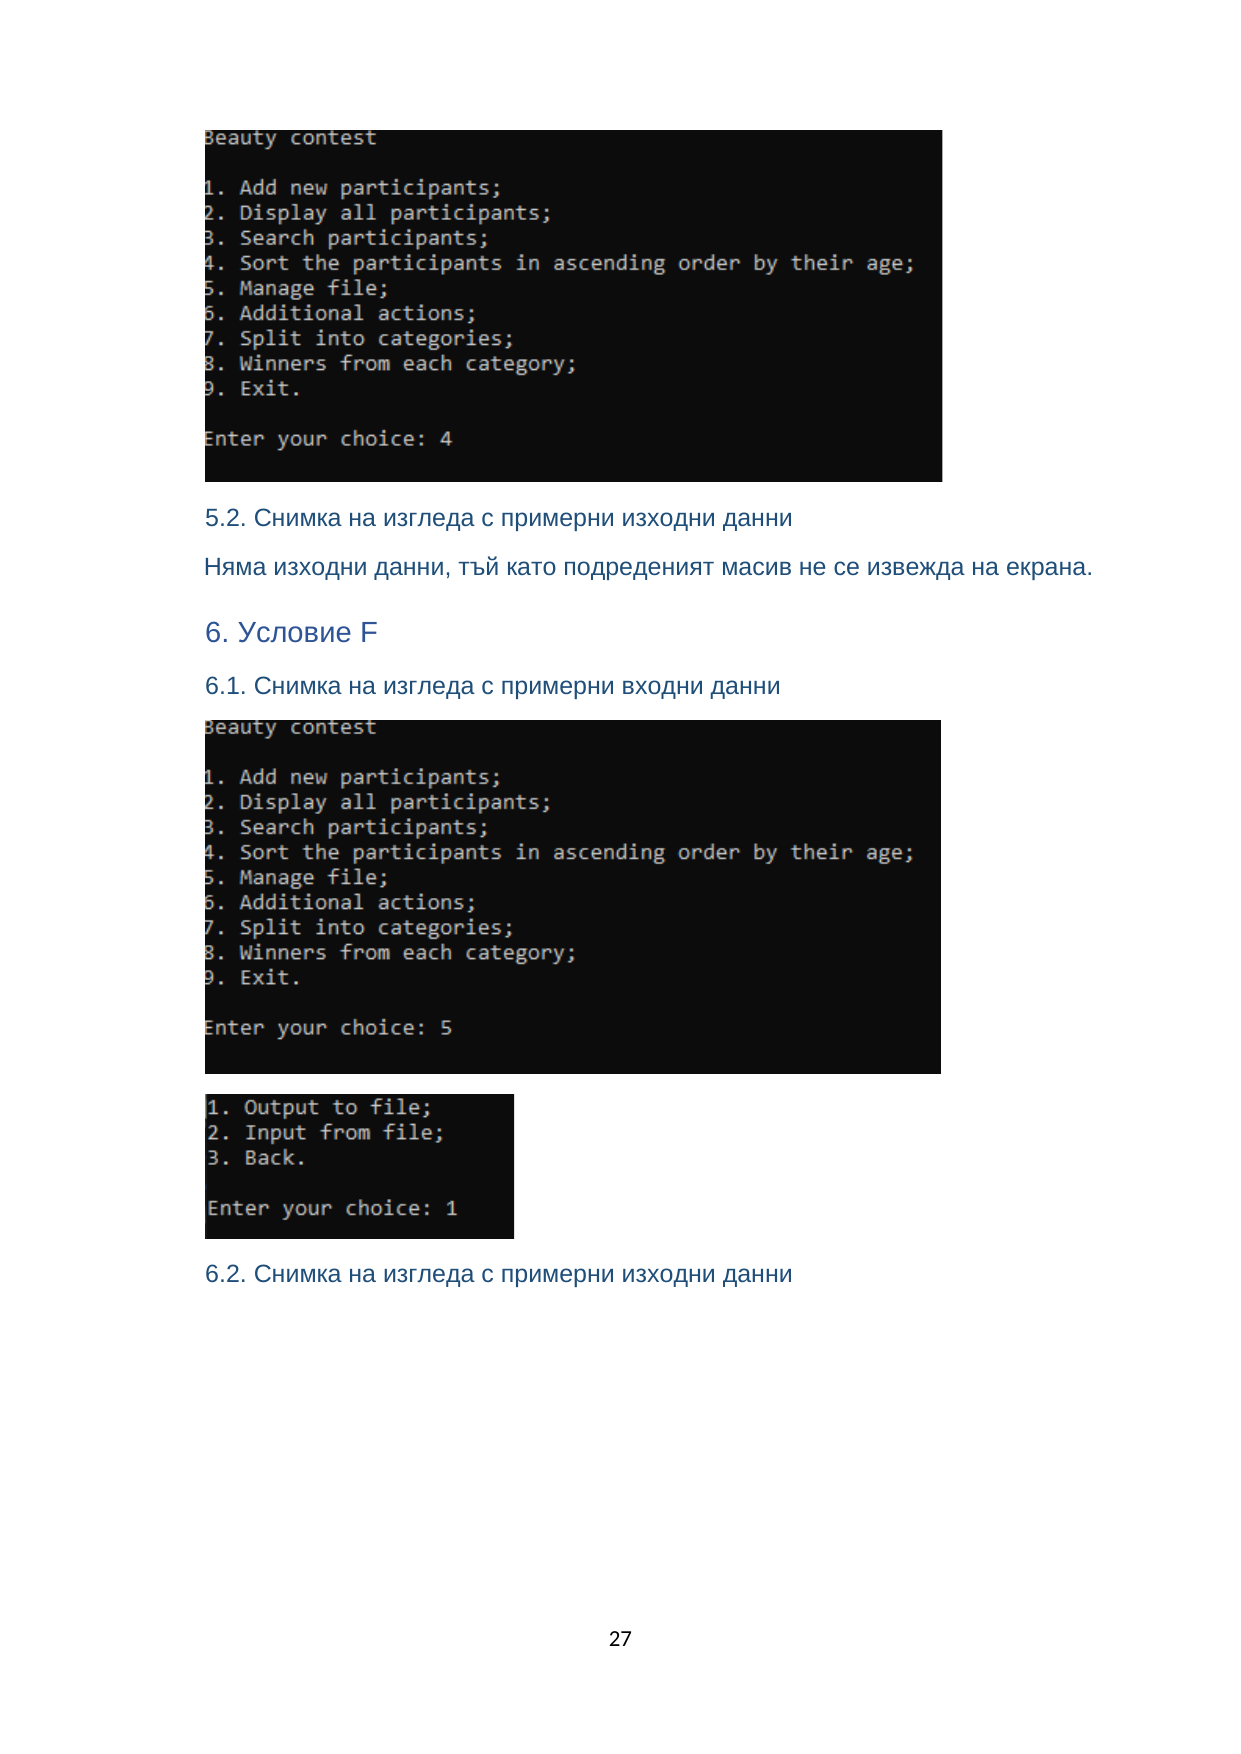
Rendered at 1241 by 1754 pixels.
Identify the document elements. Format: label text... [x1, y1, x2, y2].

picture [205, 720, 941, 1074]
list Няма изходни данни, тъй като подреденият масив не се извежда на екрана. [204, 552, 1110, 581]
text Условие F [205, 614, 1110, 648]
picture [205, 1094, 515, 1239]
picture [205, 130, 943, 482]
text Снимка на изгледа с примерни изходни данни [205, 1259, 1110, 1288]
text Снимка на изгледа с примерни изходни данни [205, 502, 1110, 531]
text Снимка на изгледа с примерни входни данни [205, 671, 1110, 699]
